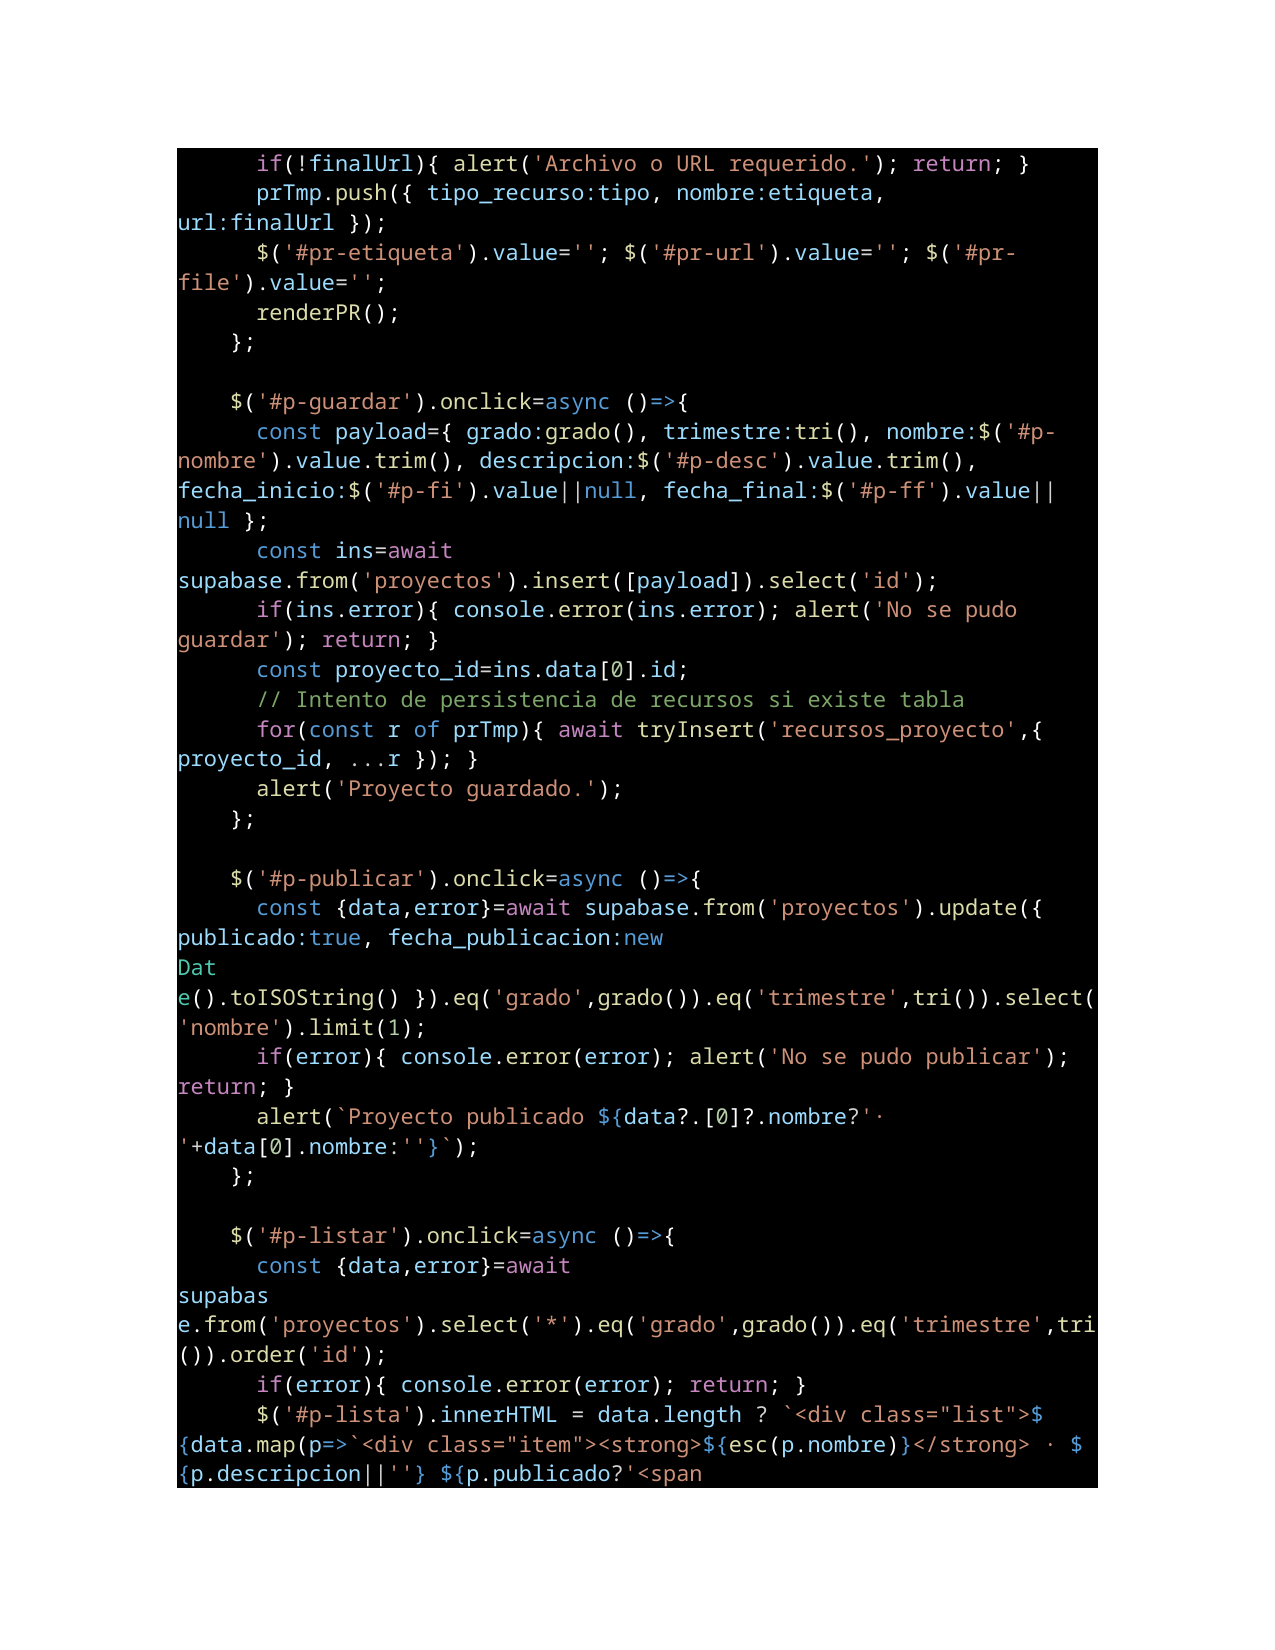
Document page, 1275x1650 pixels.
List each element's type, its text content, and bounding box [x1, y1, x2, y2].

text if(ins.error){ console.error(ins.error); alert('No se pudo guardar'); return; } [177, 594, 1098, 654]
text }; [177, 803, 1098, 833]
text $('#p-guardar').onclick=async ()=>{ [177, 386, 1098, 416]
text for(const r of prTmp){ await tryInsert('recursos_proyecto',{ proyecto_id, ...r }); } [177, 714, 1098, 773]
text // Intento de persistencia de recursos si existe tabla [177, 684, 1098, 714]
text if(!finalUrl){ alert('Archivo o URL requerido.'); return; } [177, 148, 1098, 177]
text $('#pr-etiqueta').value=''; $('#pr-url').value=''; $('#pr-file').value=''; [177, 237, 1098, 297]
text $('#p-listar').onclick=async ()=>{ [177, 1220, 1098, 1250]
text $('#p-publicar').onclick=async ()=>{ [177, 863, 1098, 892]
text if(error){ console.error(error); return; } [177, 1369, 1098, 1399]
text renderPR(); [177, 297, 1098, 326]
text const payload={ grado:grado(), trimestre:tri(), nombre:$('#p-nombre').value.trim(), descripcion:$('#p-desc').value.trim(), fecha_inicio:$('#p-fi').value||null, fecha_final:$('#p-ff').value||null }; [177, 416, 1098, 535]
text }; [177, 1161, 1098, 1190]
text alert(`Proyecto publicado ${data?.[0]?.nombre?'· '+data[0].nombre:''}`); [177, 1101, 1098, 1161]
text if(error){ console.error(error); alert('No se pudo publicar'); return; } [177, 1041, 1098, 1101]
text const ins=await supabase.from('proyectos').insert([payload]).select('id'); [177, 535, 1098, 594]
text const {data,error}=await supabase.from('proyectos').select('*').eq('grado',grado()).eq('trimestre',tri()).order('id'); [177, 1250, 1098, 1369]
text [177, 1399, 1098, 1488]
text const {data,error}=await supabase.from('proyectos').update({ publicado:true, fecha_publicacion:new Date().toISOString() }).eq('grado',grado()).eq('trimestre',tri()).select('nombre').limit(1); [177, 892, 1098, 1041]
text alert('Proyecto guardado.'); [177, 773, 1098, 803]
text prTmp.push({ tipo_recurso:tipo, nombre:etiqueta, url:finalUrl }); [177, 177, 1098, 237]
text const proyecto_id=ins.data[0].id; [177, 654, 1098, 684]
text }; [177, 326, 1098, 356]
